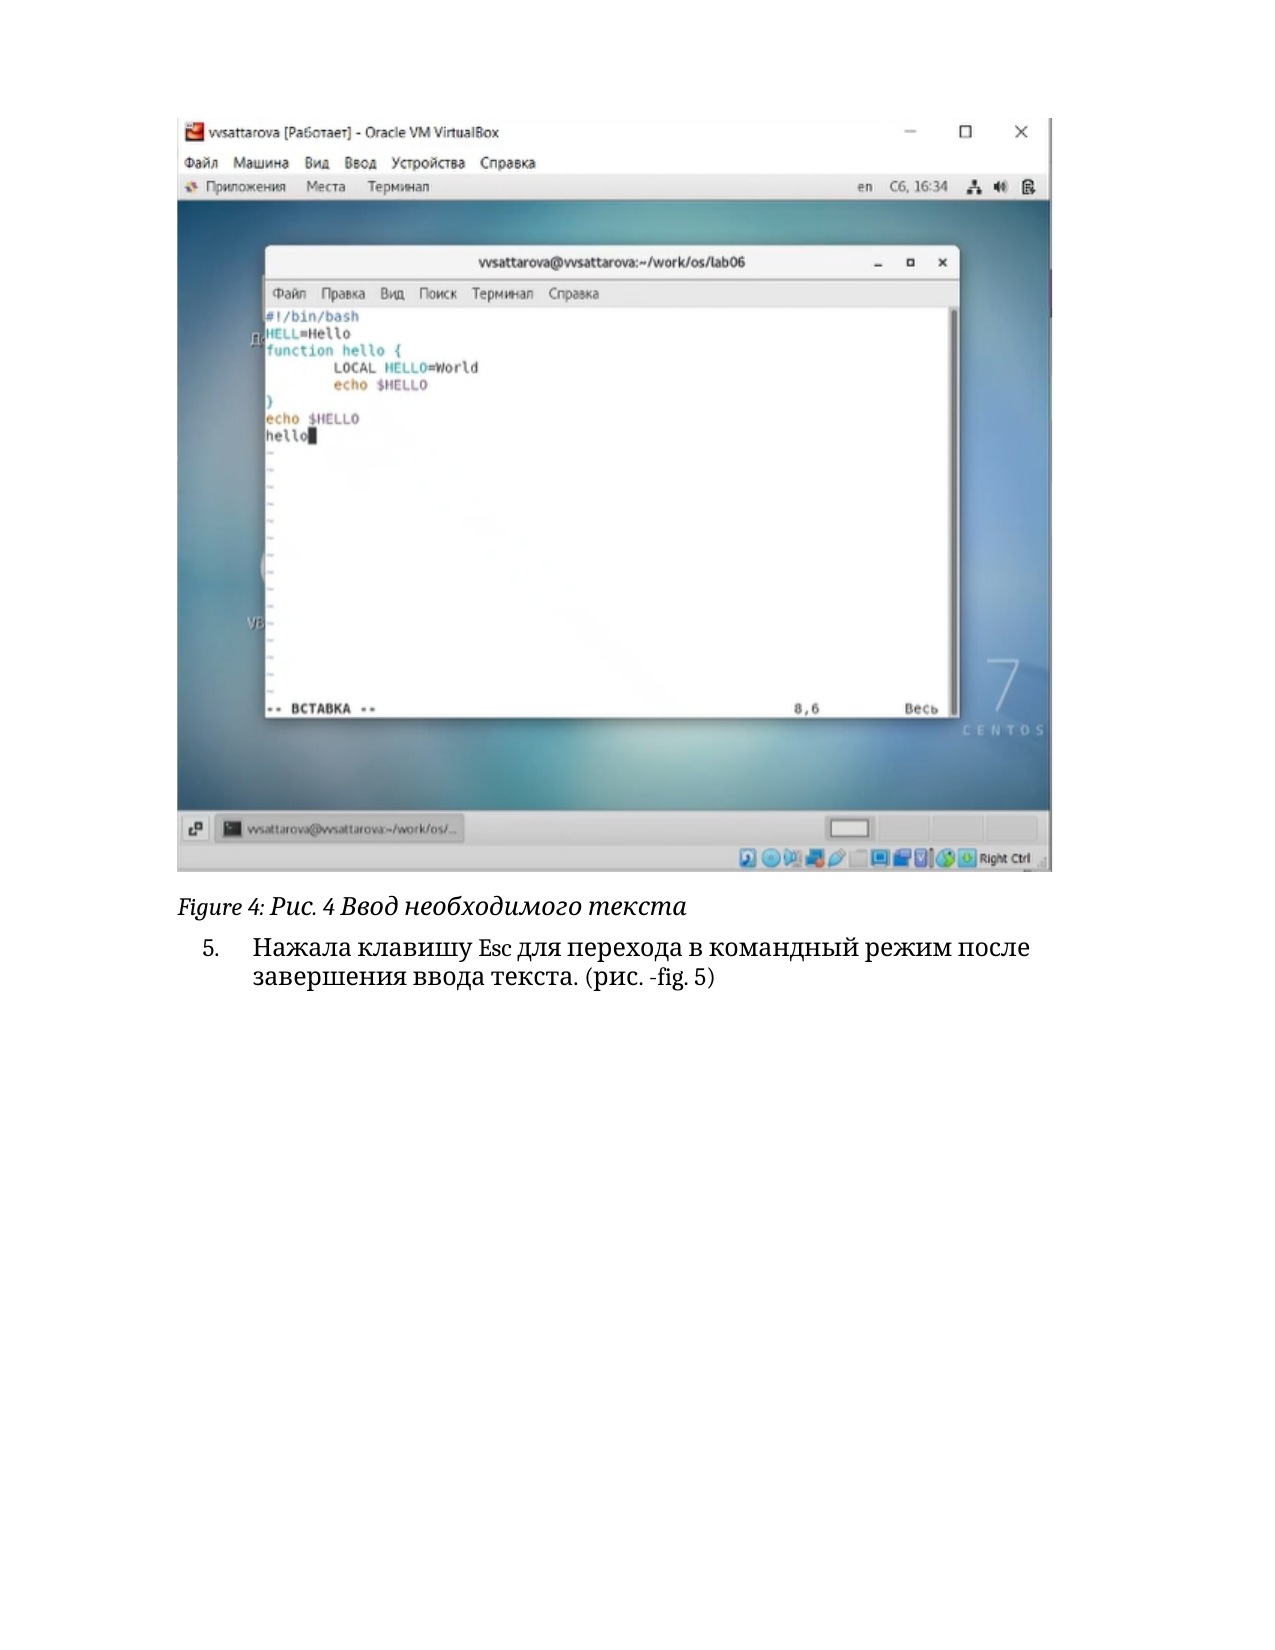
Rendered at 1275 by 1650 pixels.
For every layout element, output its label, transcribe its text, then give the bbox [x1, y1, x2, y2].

text Figure 4: Рис. 4 Ввод необходимого текста [177, 892, 1186, 921]
list Нажала клавишу Esc для перехода в командный режим после завершения ввода текста. (рис. -fig. 5) [202, 934, 1186, 991]
picture [177, 118, 1053, 872]
